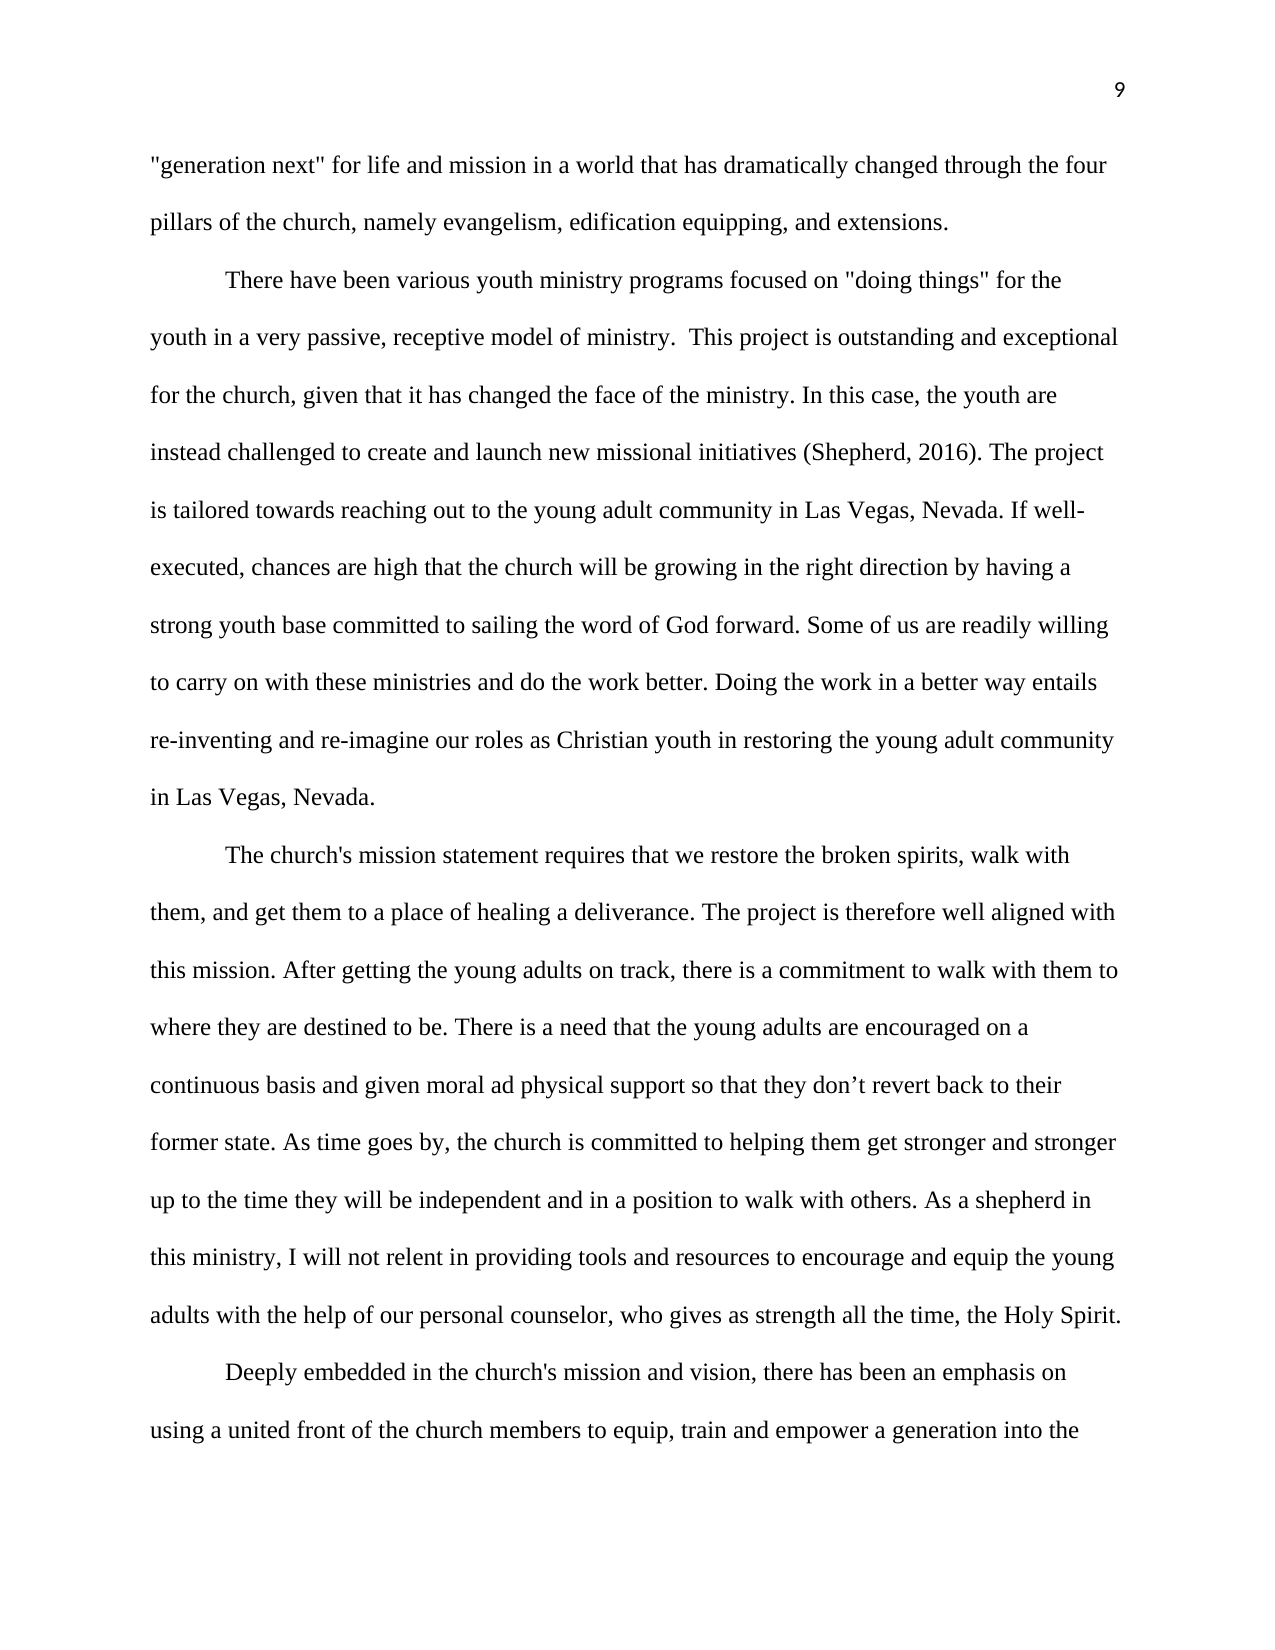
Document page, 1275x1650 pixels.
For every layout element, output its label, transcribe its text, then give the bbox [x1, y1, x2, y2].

text The church's mission statement requires that we restore the broken spirits, walk with them, and get them to a place of healing a deliverance. The project is therefore well aligned with this mission. After getting the young adults on track, there is a commitment to walk with them to where they are destined to be. There is a need that the young adults are encouraged on a continuous basis and given moral ad physical support so that they don’t revert back to their former state. As time goes by, the church is committed to helping them get stronger and stronger up to the time they will be independent and in a position to walk with others. As a shepherd in this ministry, I will not relent in providing tools and resources to encourage and equip the young adults with the help of our personal counselor, who gives as strength all the time, the Holy Spirit. [150, 840, 1125, 1329]
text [150, 150, 1125, 236]
text There have been various youth ministry programs focused on "doing things" for the youth in a very passive, receptive model of ministry. This project is outstanding and exceptional for the church, given that it has changed the face of the ministry. In this case, the youth are instead challenged to create and launch new missional initiatives (Shepherd, 2016). The project is tailored towards reaching out to the young adult community in Las Vegas, Nevada. If well-executed, chances are high that the church will be growing in the right direction by having a strong youth base committed to sailing the word of God forward. Some of us are readily willing to carry on with these ministries and do the work better. Doing the work in a better way entails re-inventing and re-imagine our roles as Christian youth in restoring the young adult community in Las Vegas, Nevada. [150, 265, 1125, 811]
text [150, 1357, 1125, 1444]
